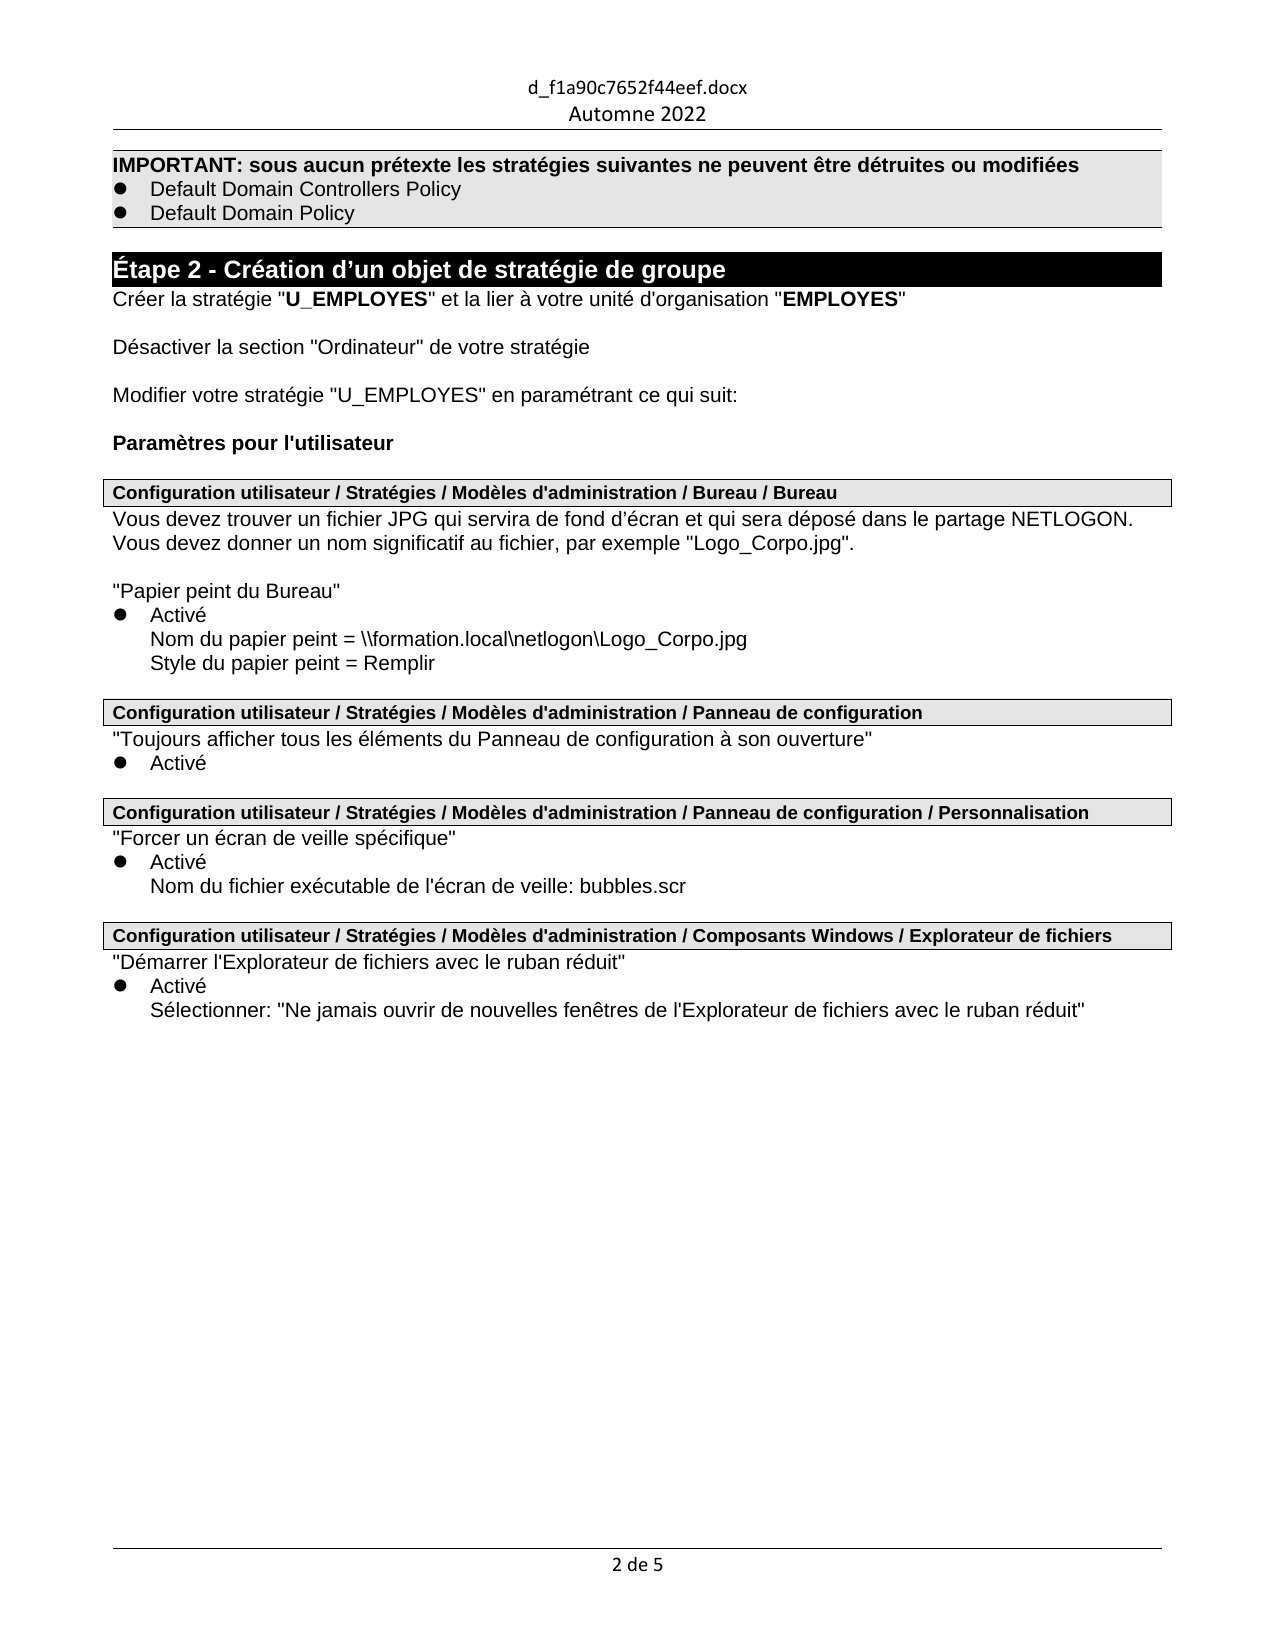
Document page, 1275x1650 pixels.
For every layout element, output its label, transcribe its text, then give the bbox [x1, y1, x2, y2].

list Activé [112, 974, 1162, 998]
list Default Domain Controllers Policy [112, 177, 1162, 198]
list Default Domain Policy [112, 198, 1162, 228]
text Configuration utilisateur / Stratégies / Modèles d'administration / Panneau de configuration [104, 700, 1171, 725]
list Activé [112, 603, 1162, 627]
list Activé [112, 850, 1162, 874]
text Configuration utilisateur / Stratégies / Modèles d'administration / Panneau de configuration / Personnalisation [104, 799, 1171, 825]
text Désactiver la section "Ordinateur" de votre stratégie [112, 335, 1162, 359]
text Paramètres pour l'utilisateur [112, 431, 1162, 455]
text Nom du papier peint = \\formation.local\netlogon\Logo_Corpo.jpg [150, 627, 1162, 651]
text "Papier peint du Bureau" [112, 579, 1162, 603]
text "Démarrer l'Explorateur de fichiers avec le ruban réduit" [112, 950, 1162, 974]
text "Toujours afficher tous les éléments du Panneau de configuration à son ouverture" [112, 726, 1162, 750]
text Modifier votre stratégie "U_EMPLOYES" en paramétrant ce qui suit: [112, 383, 1162, 407]
text Nom du fichier exécutable de l'écran de veille: bubbles.scr [150, 874, 1162, 898]
text Configuration utilisateur / Stratégies / Modèles d'administration / Bureau / Bureau [104, 480, 1171, 506]
text Vous devez trouver un fichier JPG qui servira de fond d’écran et qui sera déposé dans le partage NETLOGON. Vous devez donner un nom significatif au fichier, par exemple "Logo_Corpo.jpg". [112, 507, 1162, 555]
text Configuration utilisateur / Stratégies / Modèles d'administration / Composants Windows / Explorateur de fichiers [104, 923, 1171, 949]
text Style du papier peint = Remplir [150, 651, 1162, 674]
text Sélectionner: "Ne jamais ouvrir de nouvelles fenêtres de l'Explorateur de fichiers avec le ruban réduit" [150, 998, 1162, 1022]
text IMPORTANT: sous aucun prétexte les stratégies suivantes ne peuvent être détruites ou modifiées [112, 151, 1162, 177]
text Créer la stratégie "U_EMPLOYES" et la lier à votre unité d'organisation "EMPLOYES" [112, 287, 1162, 311]
list Activé [112, 750, 1162, 774]
text Étape 2 - Création d’un objet de stratégie de groupe [112, 253, 1162, 287]
text "Forcer un écran de veille spécifique" [112, 826, 1162, 850]
